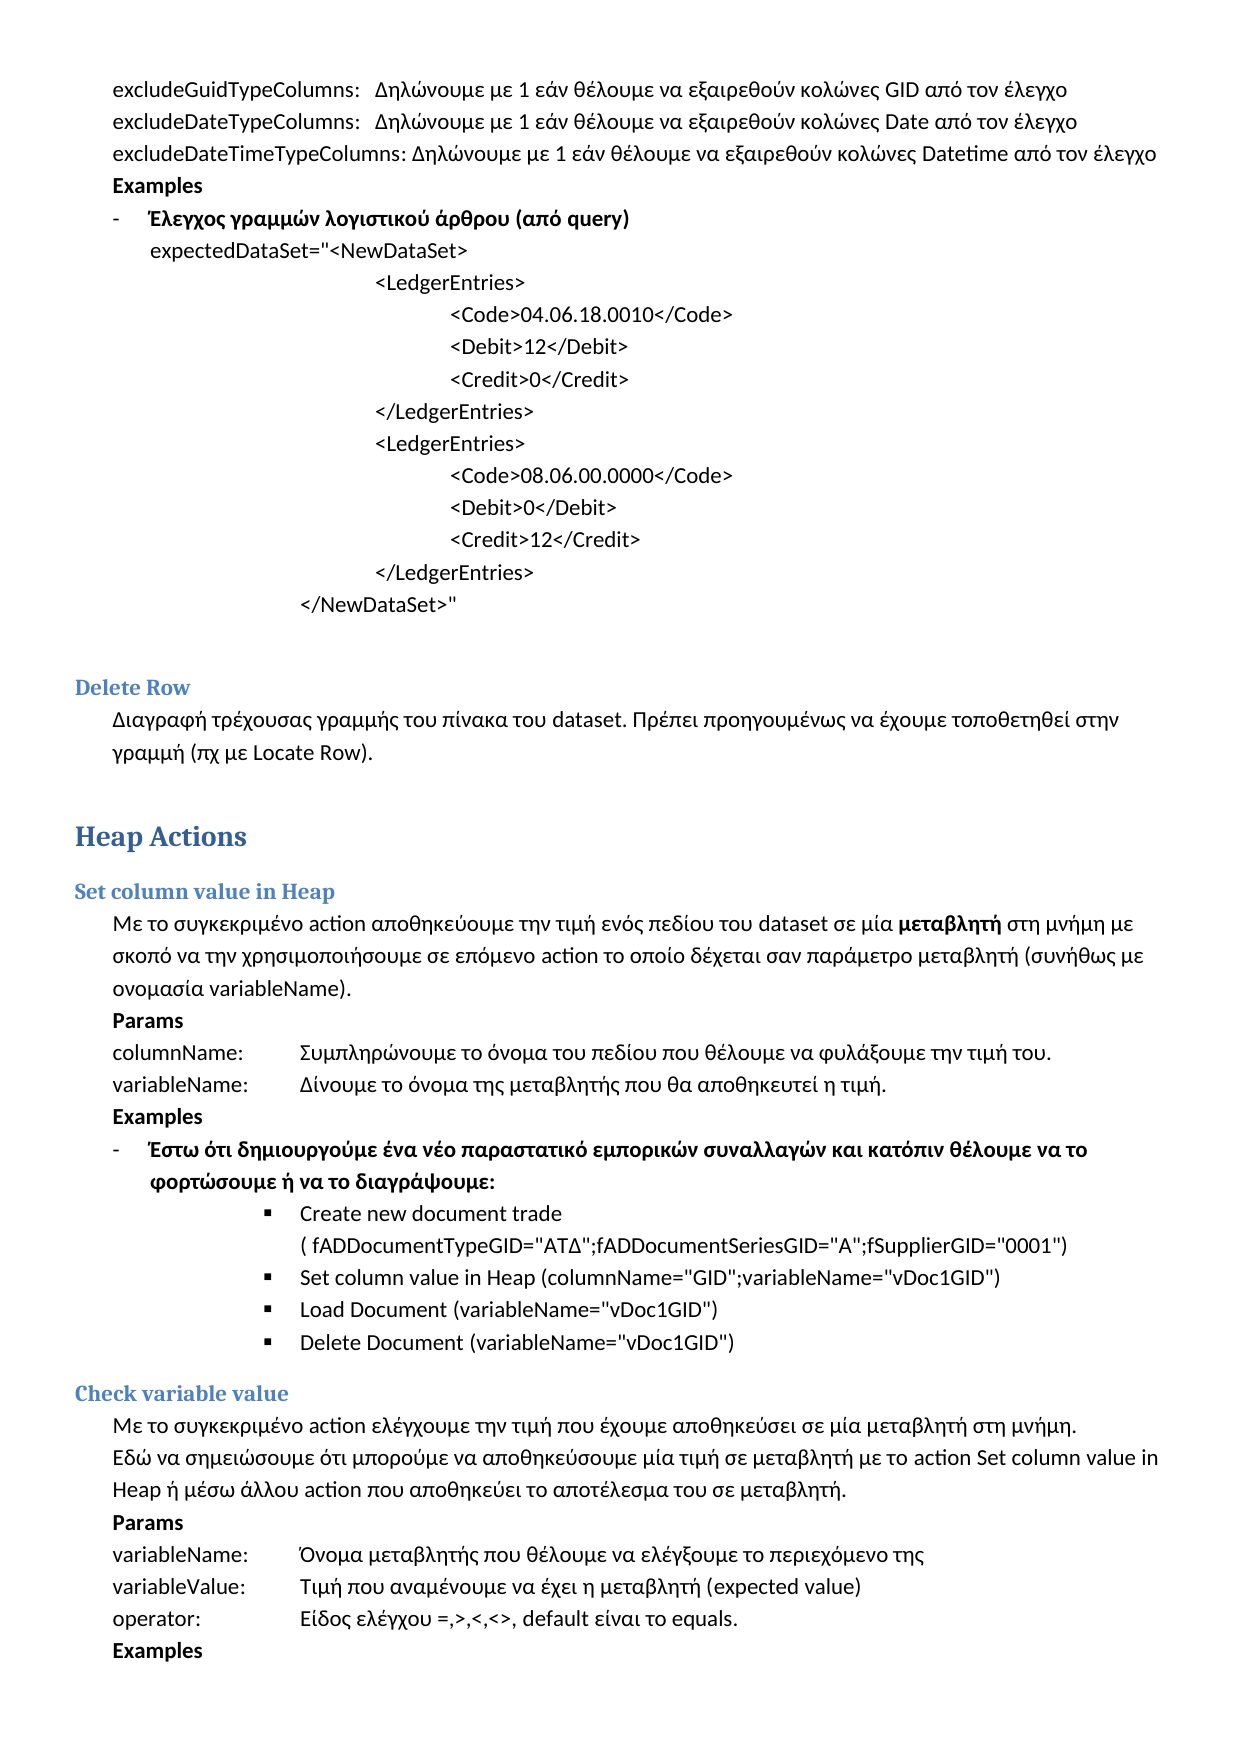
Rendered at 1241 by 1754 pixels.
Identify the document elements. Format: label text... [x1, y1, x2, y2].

text </NewDataSet>" [225, 590, 1165, 618]
text Διαγραφή τρέχουσας γραμμής του πίνακα του dataset. Πρέπει προηγουμένως να έχουμε τοποθετηθεί στην γραμμή (πχ με Locate Row). [112, 705, 1165, 766]
text <LedgerEntries> [300, 268, 1165, 296]
text Εδώ να σημειώσουμε ότι μπορούμε να αποθηκεύσουμε μία τιμή σε μεταβλητή με το action Set column value in Heap ή μέσω άλλου action που αποθηκεύει το αποτέλεσμα του σε μεταβλητή. [112, 1443, 1165, 1503]
subtitle Check variable value [75, 1381, 1165, 1407]
text Examples [112, 172, 1165, 199]
list Set column value in Heap (columnName="GID";variableName="vDoc1GID") [262, 1263, 1165, 1291]
list expectedDataSet="<NewDataSet> [150, 236, 1165, 264]
text Με το συγκεκριμένο action ελέγχουμε την τιμή που έχουμε αποθηκεύσει σε μία μεταβλητή στη μνήμη. [112, 1411, 1165, 1439]
text </LedgerEntries> [300, 397, 1165, 425]
text columnName: Συμπληρώνουμε το όνομα του πεδίου που θέλουμε να φυλάξουμε την τιμή του. [112, 1038, 1165, 1066]
text Με το συγκεκριμένο action αποθηκεύουμε την τιμή ενός πεδίου του dataset σε μία μεταβλητή στη μνήμη με σκοπό να την χρησιμοποιήσουμε σε επόμενο action το οποίο δέχεται σαν παράμετρο μεταβλητή (συνήθως με ονομασία variableName). [112, 909, 1165, 1002]
text <Credit>12</Credit> [375, 526, 1165, 554]
text Params [112, 1508, 1165, 1536]
text variableValue: Τιμή που αναμένουμε να έχει η μεταβλητή (expected value) [112, 1572, 1165, 1600]
text </LedgerEntries> [300, 558, 1165, 586]
text Params [112, 1006, 1165, 1034]
text <Debit>0</Debit> [375, 493, 1165, 521]
text Examples [112, 1102, 1165, 1131]
list Delete Document (variableName="vDoc1GID") [262, 1328, 1165, 1356]
text <Credit>0</Credit> [375, 365, 1165, 393]
list Έλεγχος γραμμών λογιστικού άρθρου (από query) [112, 204, 1165, 232]
text excludeDateTypeColumns: Δηλώνουμε με 1 εάν θέλουμε να εξαιρεθούν κολώνες Date από τον έλεγχο [112, 107, 1165, 135]
list Load Document (variableName="vDoc1GID") [262, 1296, 1165, 1324]
subtitle Set column value in Heap [75, 879, 1165, 906]
text excludeGuidTypeColumns: Δηλώνουμε με 1 εάν θέλουμε να εξαιρεθούν κολώνες GID από τον έλεγχο [112, 75, 1165, 103]
text excludeDateTimeTypeColumns: Δηλώνουμε με 1 εάν θέλουμε να εξαιρεθούν κολώνες Datetime από τον έλεγχο [112, 139, 1165, 167]
text <Code>08.06.00.0000</Code> [375, 461, 1165, 489]
subtitle Heap Actions [75, 820, 1165, 853]
text Examples [112, 1636, 1165, 1664]
list Create new document trade ( fADDocumentTypeGID="ΑΤΔ";fADDocumentSeriesGID="A";fSupplierGID="0001") [262, 1199, 1165, 1259]
text <LedgerEntries> [375, 429, 1165, 457]
text variableName: Όνομα μεταβλητής που θέλουμε να ελέγξουμε το περιεχόμενο της [112, 1540, 1165, 1568]
text <Code>04.06.18.0010</Code> [375, 300, 1165, 328]
text operator: Είδος ελέγχου =,>,<,<>, default είναι το equals. [112, 1604, 1165, 1632]
text variableName: Δίνουμε το όνομα της μεταβλητής που θα αποθηκευτεί η τιμή. [112, 1070, 1165, 1098]
text <Debit>12</Debit> [375, 332, 1165, 361]
subtitle Delete Row [75, 675, 1165, 702]
list Έστω ότι δημιουργούμε ένα νέο παραστατικό εμπορικών συναλλαγών και κατόπιν θέλουμε να το φορτώσουμε ή να το διαγράψουμε: [112, 1135, 1165, 1195]
